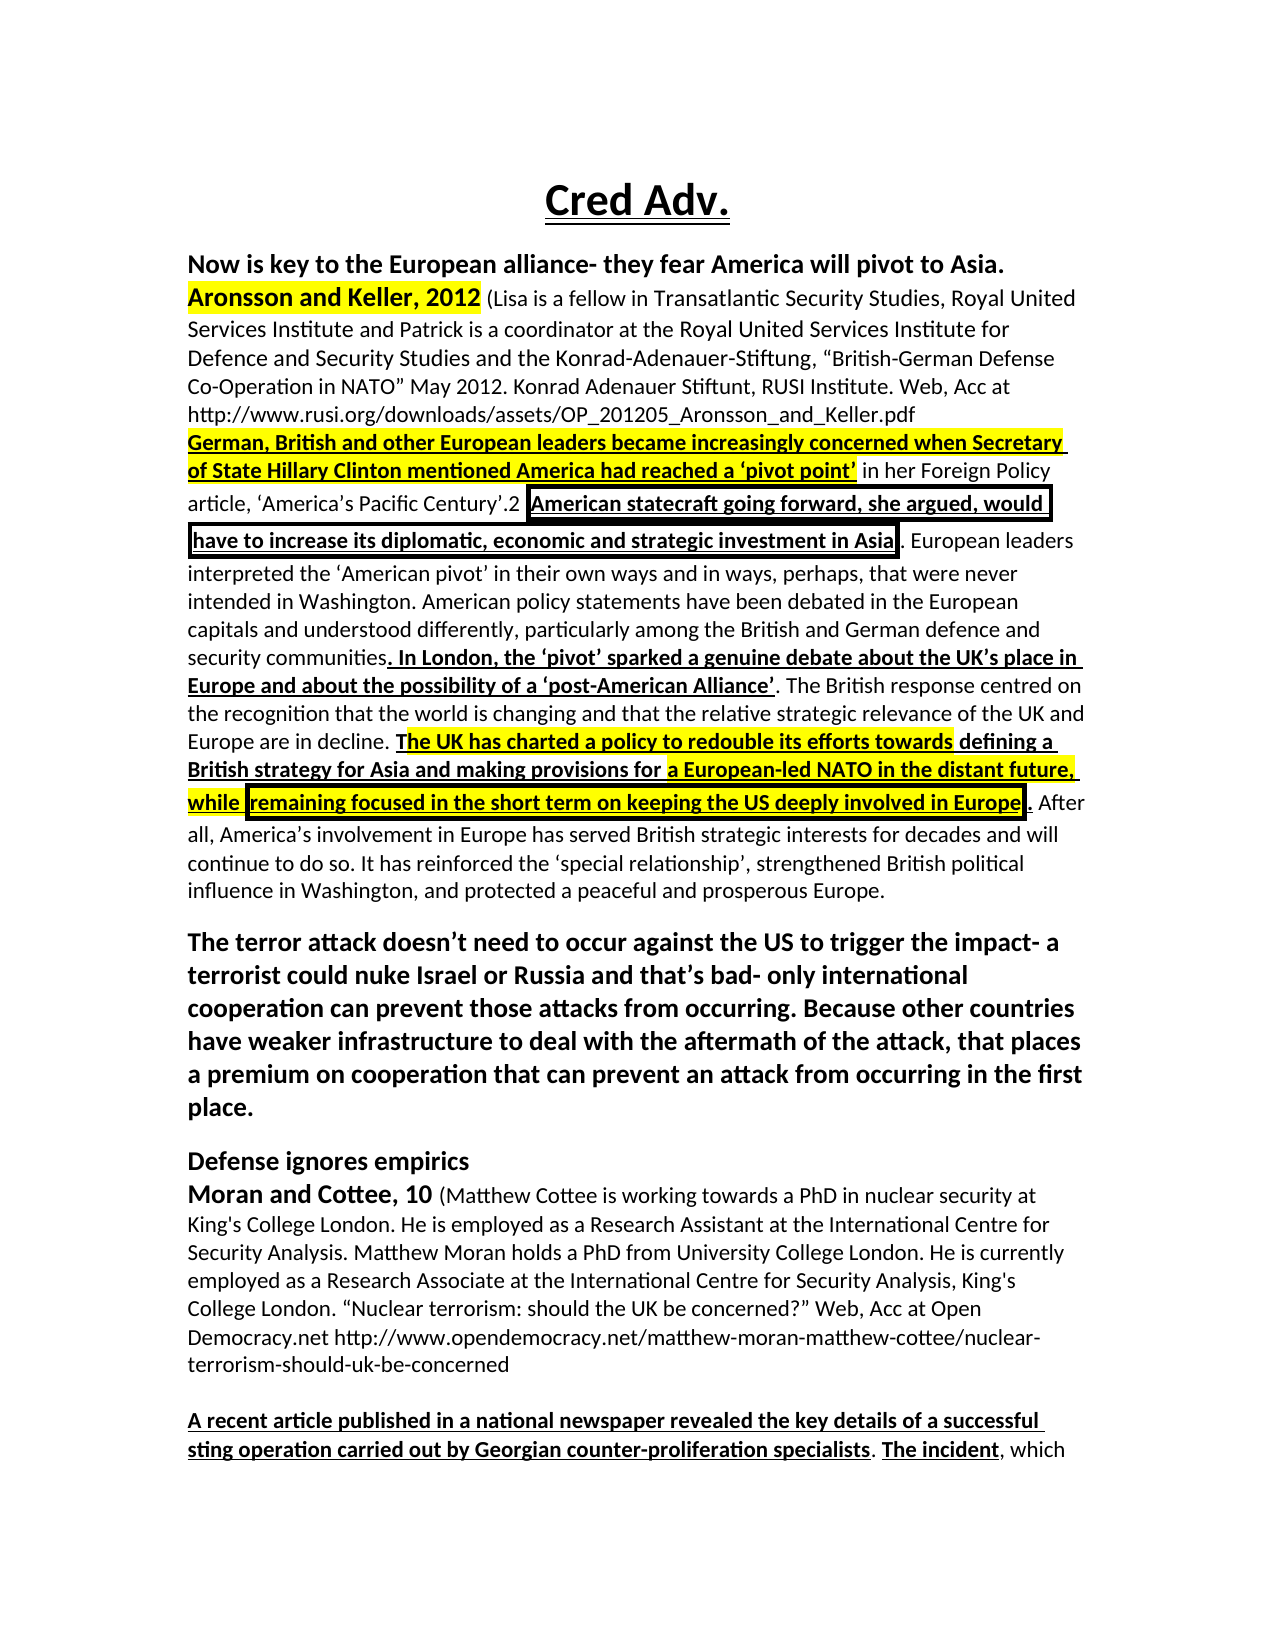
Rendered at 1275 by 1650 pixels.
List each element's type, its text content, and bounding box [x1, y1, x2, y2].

text Aronsson and Keller, 2012 (Lisa is a fellow in Transatlantic Security Studies, Royal United Services Institute and Patrick is a coordinator at the Royal United Services Institute for Defence and Security Studies and the Konrad-Adenauer-Stiftung, “British-German Defense Co-Operation in NATO” May 2012. Konrad Adenauer Stiftunt, RUSI Institute. Web, Acc at http://www.rusi.org/downloads/assets/OP_201205_Aronsson_and_Keller.pdf [187, 281, 1087, 428]
subtitle Now is key to the European alliance- they fear America will pivot to Asia. [187, 248, 1087, 281]
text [187, 1407, 1087, 1463]
subtitle Cred Adv. [187, 171, 1087, 227]
subtitle Defense ignores empirics [187, 1144, 1087, 1177]
text German, British and other European leaders became increasingly concerned when Secretary of State Hillary Clinton mentioned America had reached a ‘pivot point’ in her Foreign Policy article, ‘America’s Pacific Century’.2 American statecraft going forward, she argued, would have to increase its diplomatic, economic and strategic investment in Asia. European leaders interpreted the ‘American pivot’ in their own ways and in ways, perhaps, that were never intended in Washington. American policy statements have been debated in the European capitals and understood differently, particularly among the British and German defence and security communities. In London, the ‘pivot’ sparked a genuine debate about the UK’s place in Europe and about the possibility of a ‘post-American Alliance’. The British response centred on the recognition that the world is changing and that the relative strategic relevance of the UK and Europe are in decline. The UK has charted a policy to redouble its efforts towards defining a British strategy for Asia and making provisions for a European-led NATO in the distant future, while remaining focused in the short term on keeping the US deeply involved in Europe. After all, America’s involvement in Europe has served British strategic interests for decades and will continue to do so. It has reinforced the ‘special relationship’, strengthened British political influence in Washington, and protected a peaceful and prosperous Europe. [187, 428, 1087, 905]
text Moran and Cottee, 10 (Matthew Cottee is working towards a PhD in nuclear security at King's College London. He is employed as a Research Assistant at the International Centre for Security Analysis. Matthew Moran holds a PhD from University College London. He is currently employed as a Research Associate at the International Centre for Security Analysis, King's College London. “Nuclear terrorism: should the UK be concerned?” Web, Acc at Open Democracy.net http://www.opendemocracy.net/matthew-moran-matthew-cottee/nuclear-terrorism-should-uk-be-concerned [187, 1177, 1087, 1379]
subtitle The terror attack doesn’t need to occur against the US to trigger the impact- a terrorist could nuke Israel or Russia and that’s bad- only international cooperation can prevent those attacks from occurring. Because other countries have weaker infrastructure to deal with the aftermath of the attack, that places a premium on cooperation that can prevent an attack from occurring in the first place. [187, 926, 1087, 1124]
